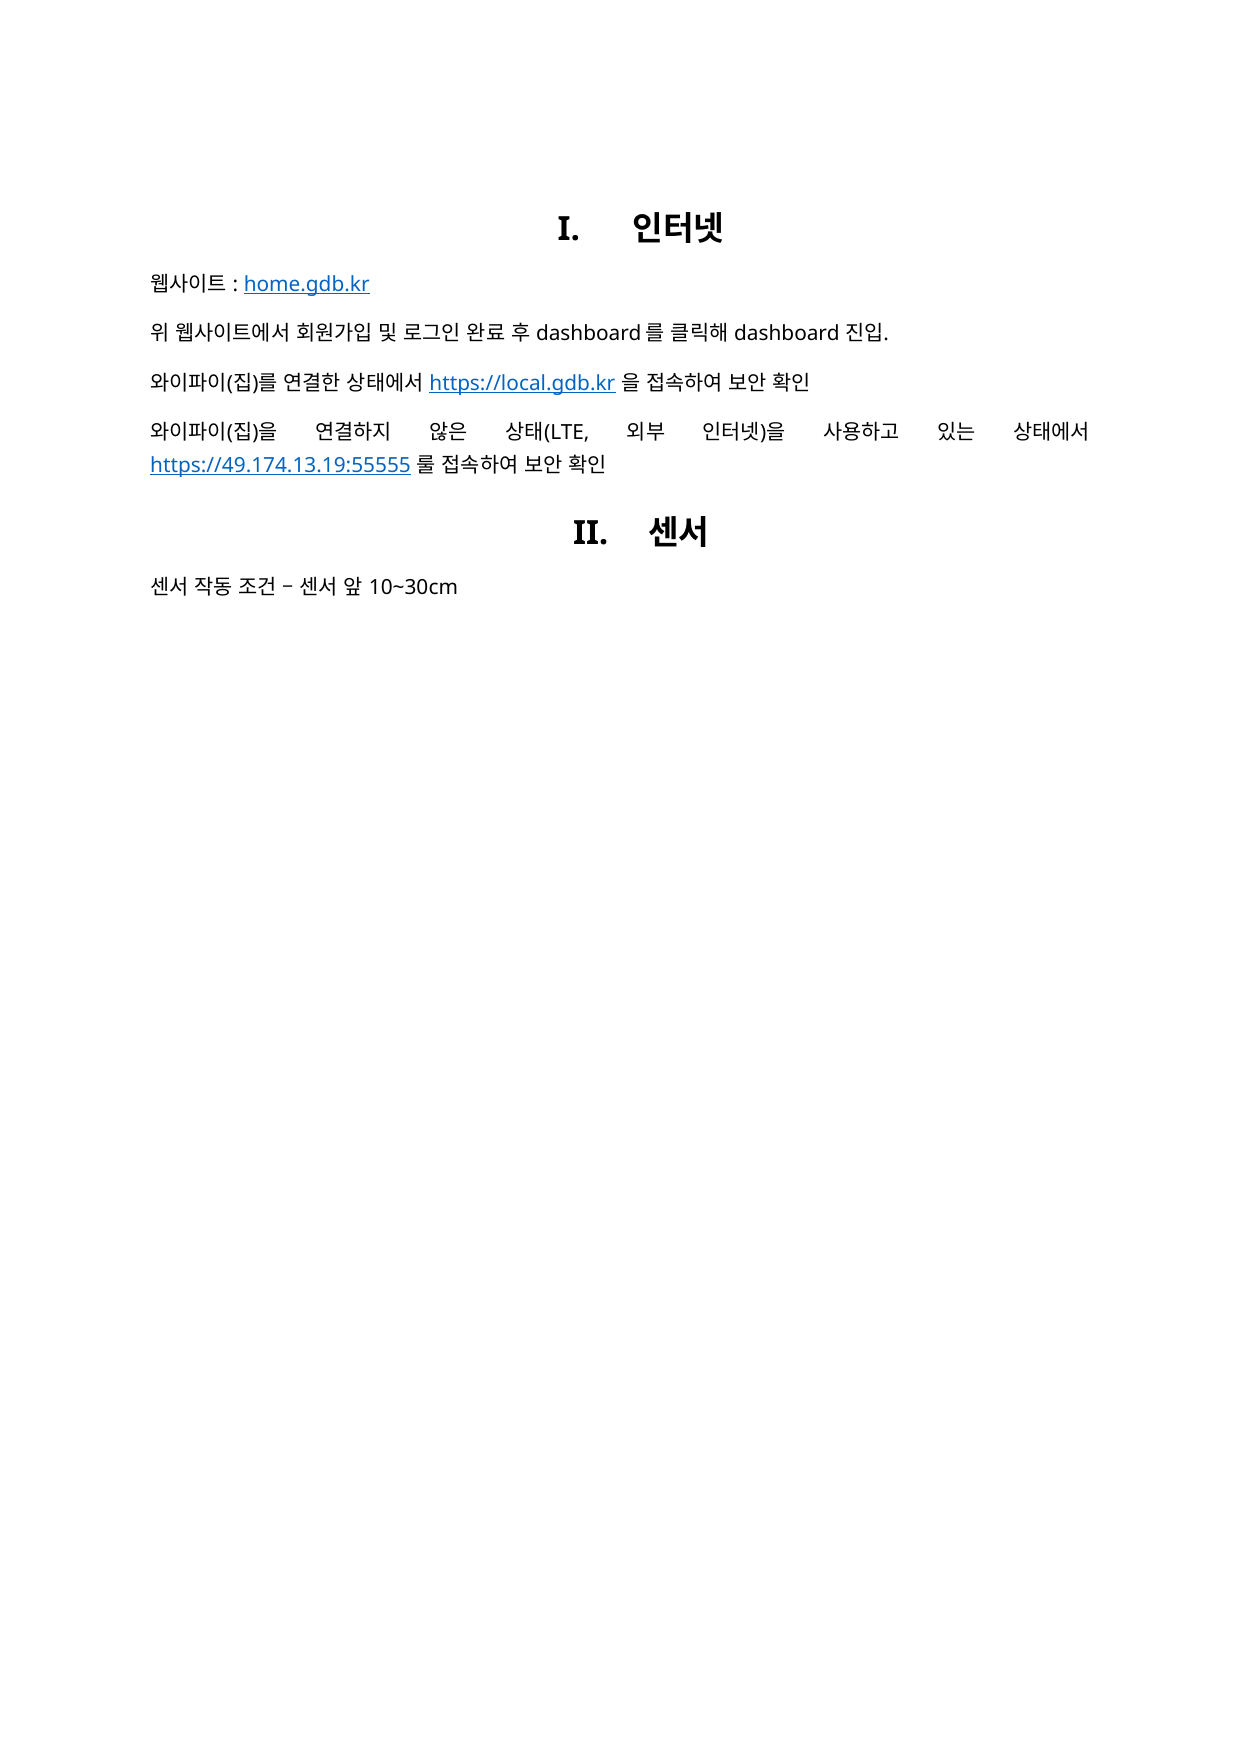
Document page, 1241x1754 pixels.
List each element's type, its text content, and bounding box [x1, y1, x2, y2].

text 센서 작동 조건 – 센서 앞 10~30cm [150, 570, 1090, 601]
title 인터넷 [192, 202, 1090, 251]
text 와이파이(집)을 연결하지 않은 상태(LTE, 외부 인터넷)을 사용하고 있는 상태에서 https://49.174.13.19:55555 룰 접속하여 보안 확인 [150, 415, 1090, 478]
text 위 웹사이트에서 회원가입 및 로그인 완료 후 dashboard를 클릭해 dashboard 진입. [150, 316, 1090, 347]
title 센서 [192, 506, 1090, 554]
text 와이파이(집)를 연결한 상태에서 https://local.gdb.kr 을 접속하여 보안 확인 [150, 366, 1090, 396]
text 웹사이트 : home.gdb.kr [150, 267, 1090, 297]
